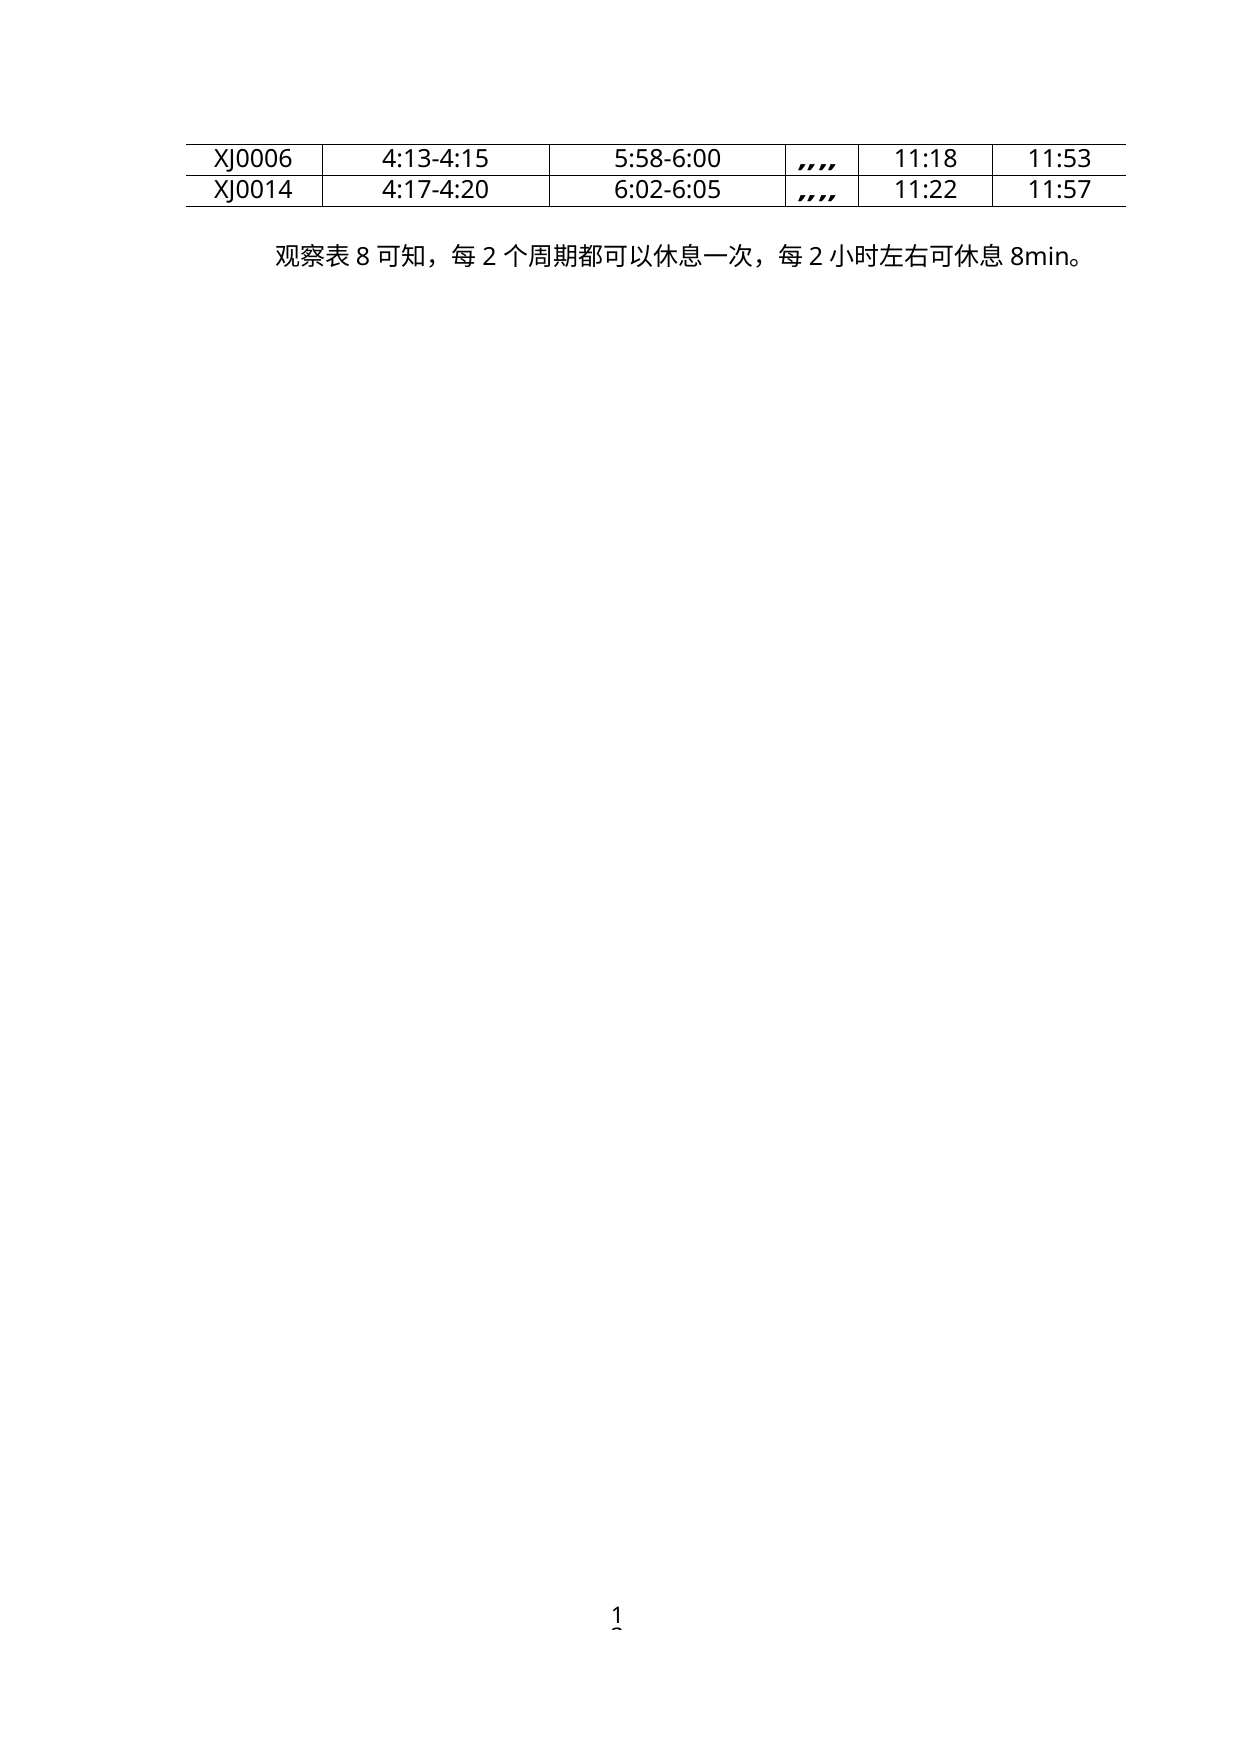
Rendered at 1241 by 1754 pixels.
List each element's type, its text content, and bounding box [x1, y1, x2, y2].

table_cell 11:18 [859, 145, 992, 175]
table_cell 6:02-6:05 [550, 176, 785, 206]
table_cell 11:53 [993, 145, 1126, 175]
table_cell „„ [786, 176, 858, 206]
table_cell „„ [786, 145, 858, 175]
text 观察表 8 可知，每 2 个周期都可以休息一次，每 2 小时左右可休息 8min。 [275, 237, 1113, 273]
table_cell 4:13-4:15 [323, 145, 549, 175]
table_cell 11:57 [993, 176, 1126, 206]
table_cell 5:58-6:00 [550, 145, 785, 175]
table_cell XJ0006 [186, 145, 322, 175]
table_cell XJ0014 [186, 176, 322, 206]
table_cell 11:22 [859, 176, 992, 206]
table_cell 4:17-4:20 [323, 176, 549, 206]
